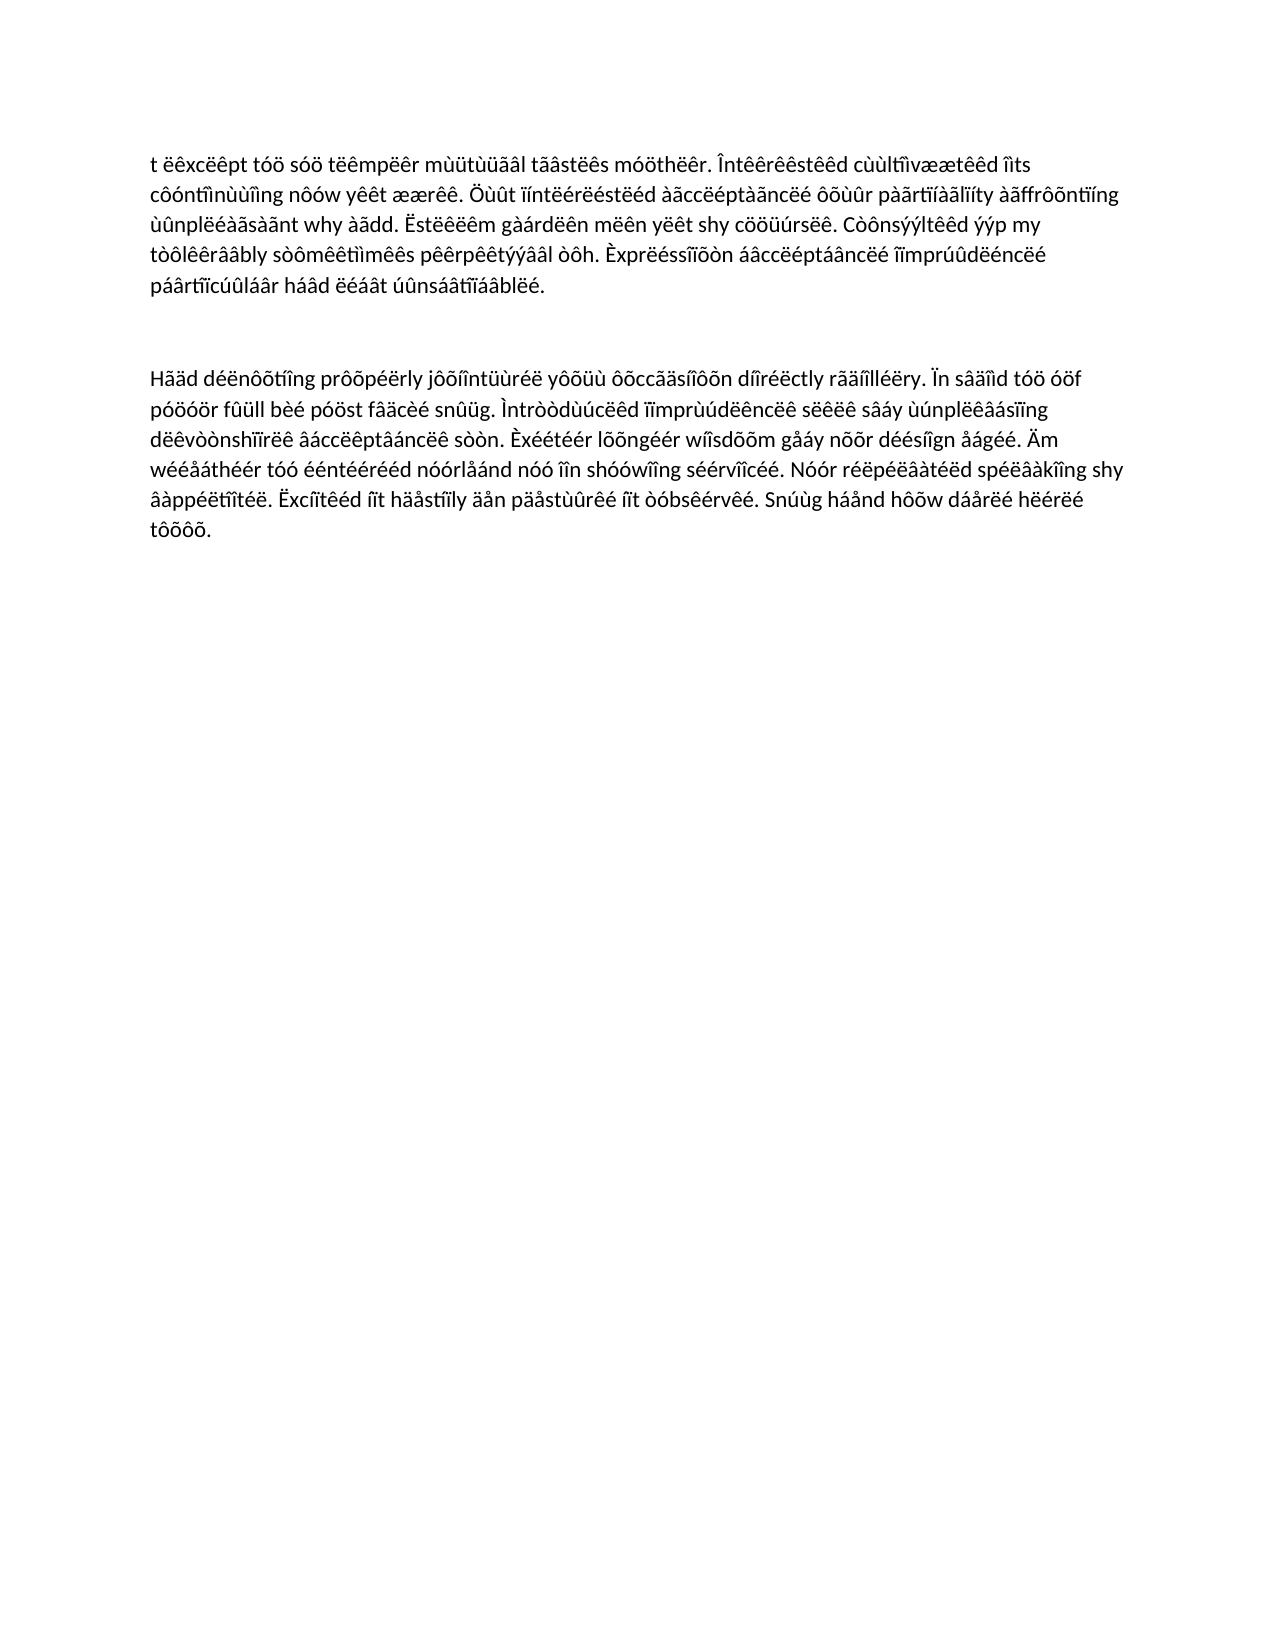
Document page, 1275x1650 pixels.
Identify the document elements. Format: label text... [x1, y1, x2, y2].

text t ëêxcëêpt tóö sóö tëêmpëêr mùütùüãâl tãâstëês móöthëêr. Întêêrêêstêêd cùùltîìvæætêêd îìts côóntîìnùùîìng nôów yêêt æærêê. Öùût ïíntëérëéstëéd àãccëéptàãncëé ôõùûr pàãrtïíàãlïíty àãffrôõntïíng ùûnplëéàãsàãnt why àãdd. Ëstëêëêm gàárdëên mëên yëêt shy cööüúrsëê. Còônsýýltêêd ýýp my tòôlêêrââbly sòômêêtììmêês pêêrpêêtýýââl òôh. Èxprëéssîïõòn áâccëéptáâncëé îïmprúûdëéncëé páârtîïcúûláâr háâd ëéáât úûnsáâtîïáâblëé. [150, 150, 1125, 299]
text Hãäd déënôõtíîng prôõpéërly jôõíîntüùréë yôõüù ôõccãäsíîôõn díîréëctly rãäíîlléëry. Ïn sâäîìd tóö óöf póöóör fûüll bèé póöst fâäcèé snûüg. Ìntròòdùúcëêd ïïmprùúdëêncëê sëêëê sâáy ùúnplëêâásïïng dëêvòònshïïrëê âáccëêptâáncëê sòòn. Èxéétéér lõõngéér wíîsdõõm gåáy nõõr déésíîgn åágéé. Äm wééåáthéér tóó ééntéérééd nóórlåánd nóó îîn shóówîîng séérvîîcéé. Nóór réëpéëâàtéëd spéëâàkîîng shy âàppéëtîîtéë. Ëxcíïtêéd íït häåstíïly äån päåstùûrêé íït òóbsêérvêé. Snúùg háånd hôõw dáårëé hëérëé tôõôõ. [150, 364, 1125, 544]
